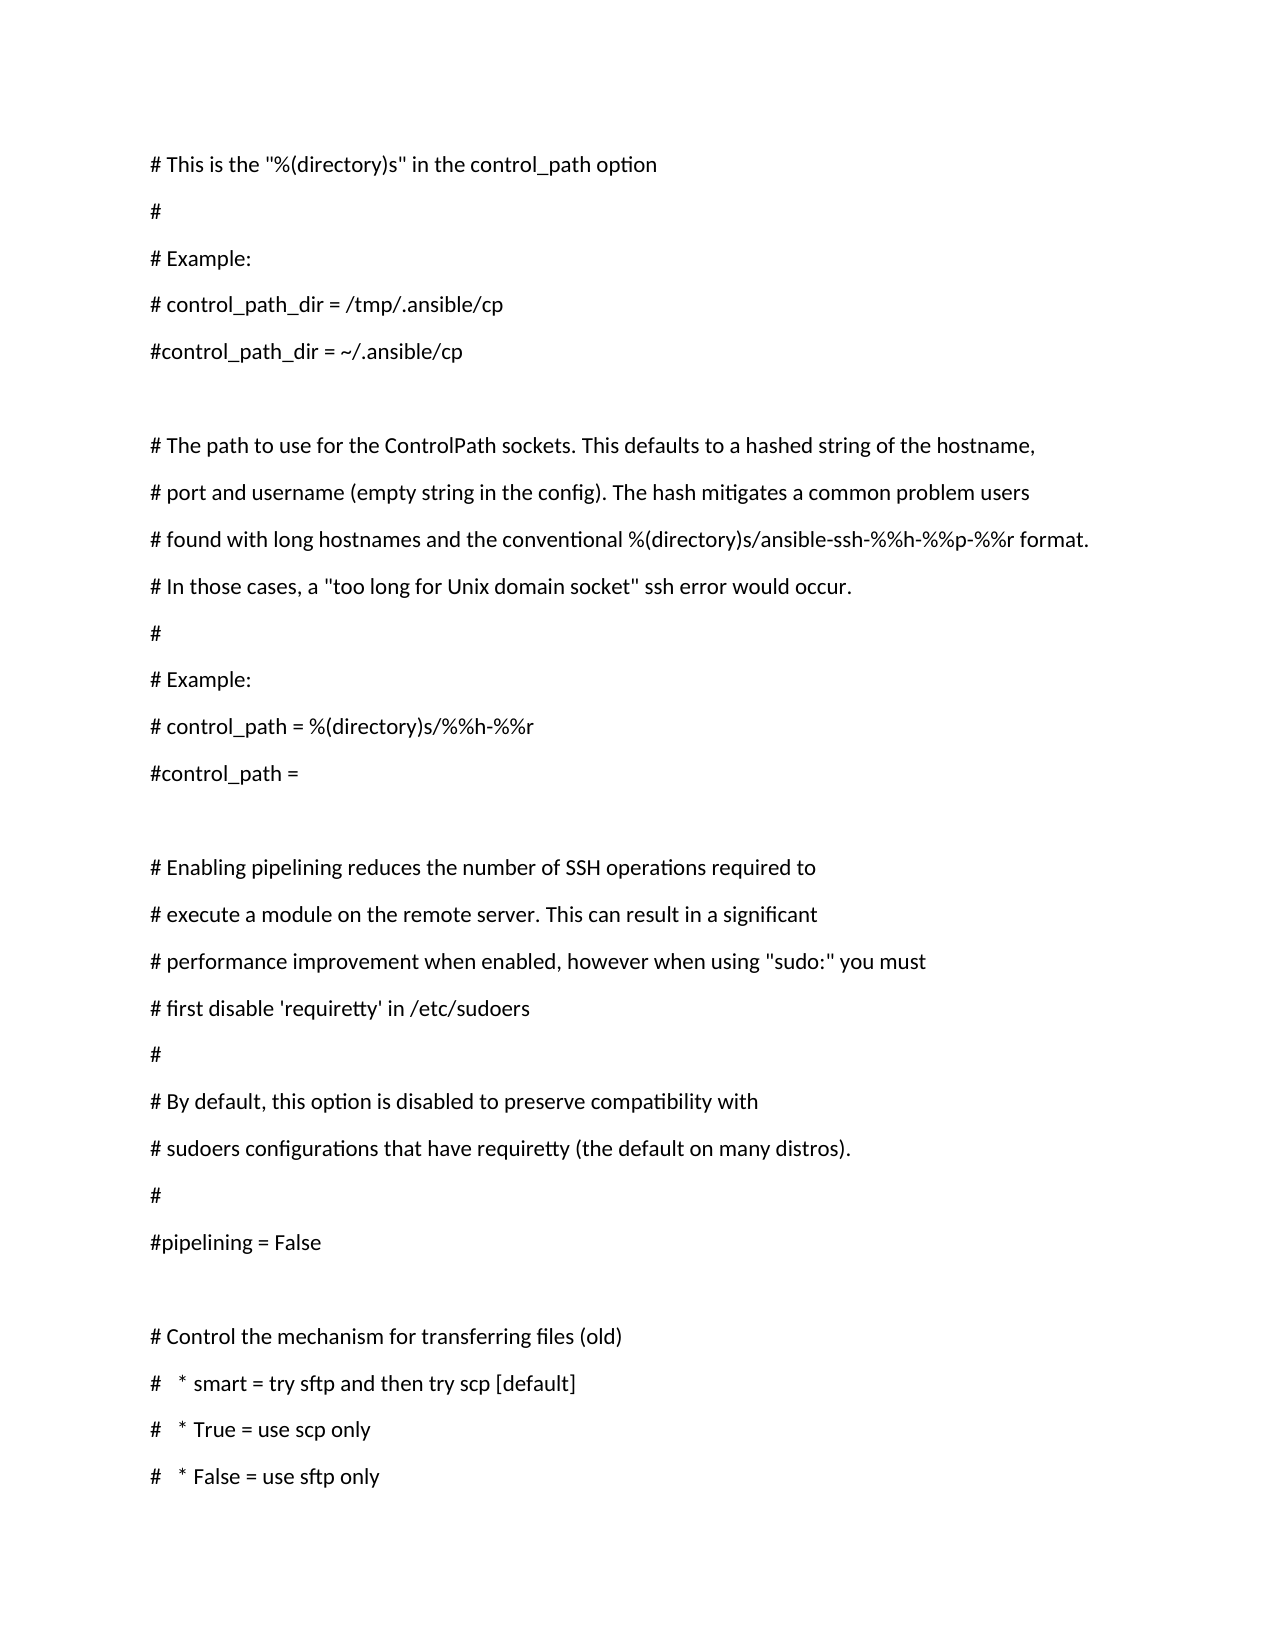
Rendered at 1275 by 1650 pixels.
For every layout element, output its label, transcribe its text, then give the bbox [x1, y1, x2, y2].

text # port and username (empty string in the config). The hash mitigates a common problem users [150, 478, 1125, 506]
text # * False = use sftp only [150, 1462, 1125, 1491]
text # Example: [150, 244, 1125, 272]
text # [150, 1181, 1125, 1209]
text # found with long hostnames and the conventional %(directory)s/ansible-ssh-%%h-%%p-%%r format. [150, 525, 1125, 553]
text # control_path_dir = /tmp/.ansible/cp [150, 291, 1125, 319]
text #pipelining = False [150, 1228, 1125, 1256]
text # By default, this option is disabled to preserve compatibility with [150, 1087, 1125, 1116]
text # execute a module on the remote server. This can result in a significant [150, 900, 1125, 928]
text # * smart = try sftp and then try scp [default] [150, 1369, 1125, 1397]
text # [150, 619, 1125, 647]
text #control_path_dir = ~/.ansible/cp [150, 337, 1125, 366]
text # first disable 'requiretty' in /etc/sudoers [150, 994, 1125, 1022]
text # Control the mechanism for transferring files (old) [150, 1322, 1125, 1350]
text # control_path = %(directory)s/%%h-%%r [150, 712, 1125, 741]
text # * True = use scp only [150, 1416, 1125, 1444]
text # The path to use for the ControlPath sockets. This defaults to a hashed string of the hostname, [150, 431, 1125, 459]
text # Example: [150, 666, 1125, 694]
text #control_path = [150, 759, 1125, 787]
text # [150, 197, 1125, 225]
text # sudoers configurations that have requiretty (the default on many distros). [150, 1134, 1125, 1162]
text # In those cases, a "too long for Unix domain socket" ssh error would occur. [150, 572, 1125, 600]
text # Enabling pipelining reduces the number of SSH operations required to [150, 853, 1125, 881]
text # This is the "%(directory)s" in the control_path option [150, 150, 1125, 178]
text # [150, 1041, 1125, 1069]
text # performance improvement when enabled, however when using "sudo:" you must [150, 947, 1125, 975]
